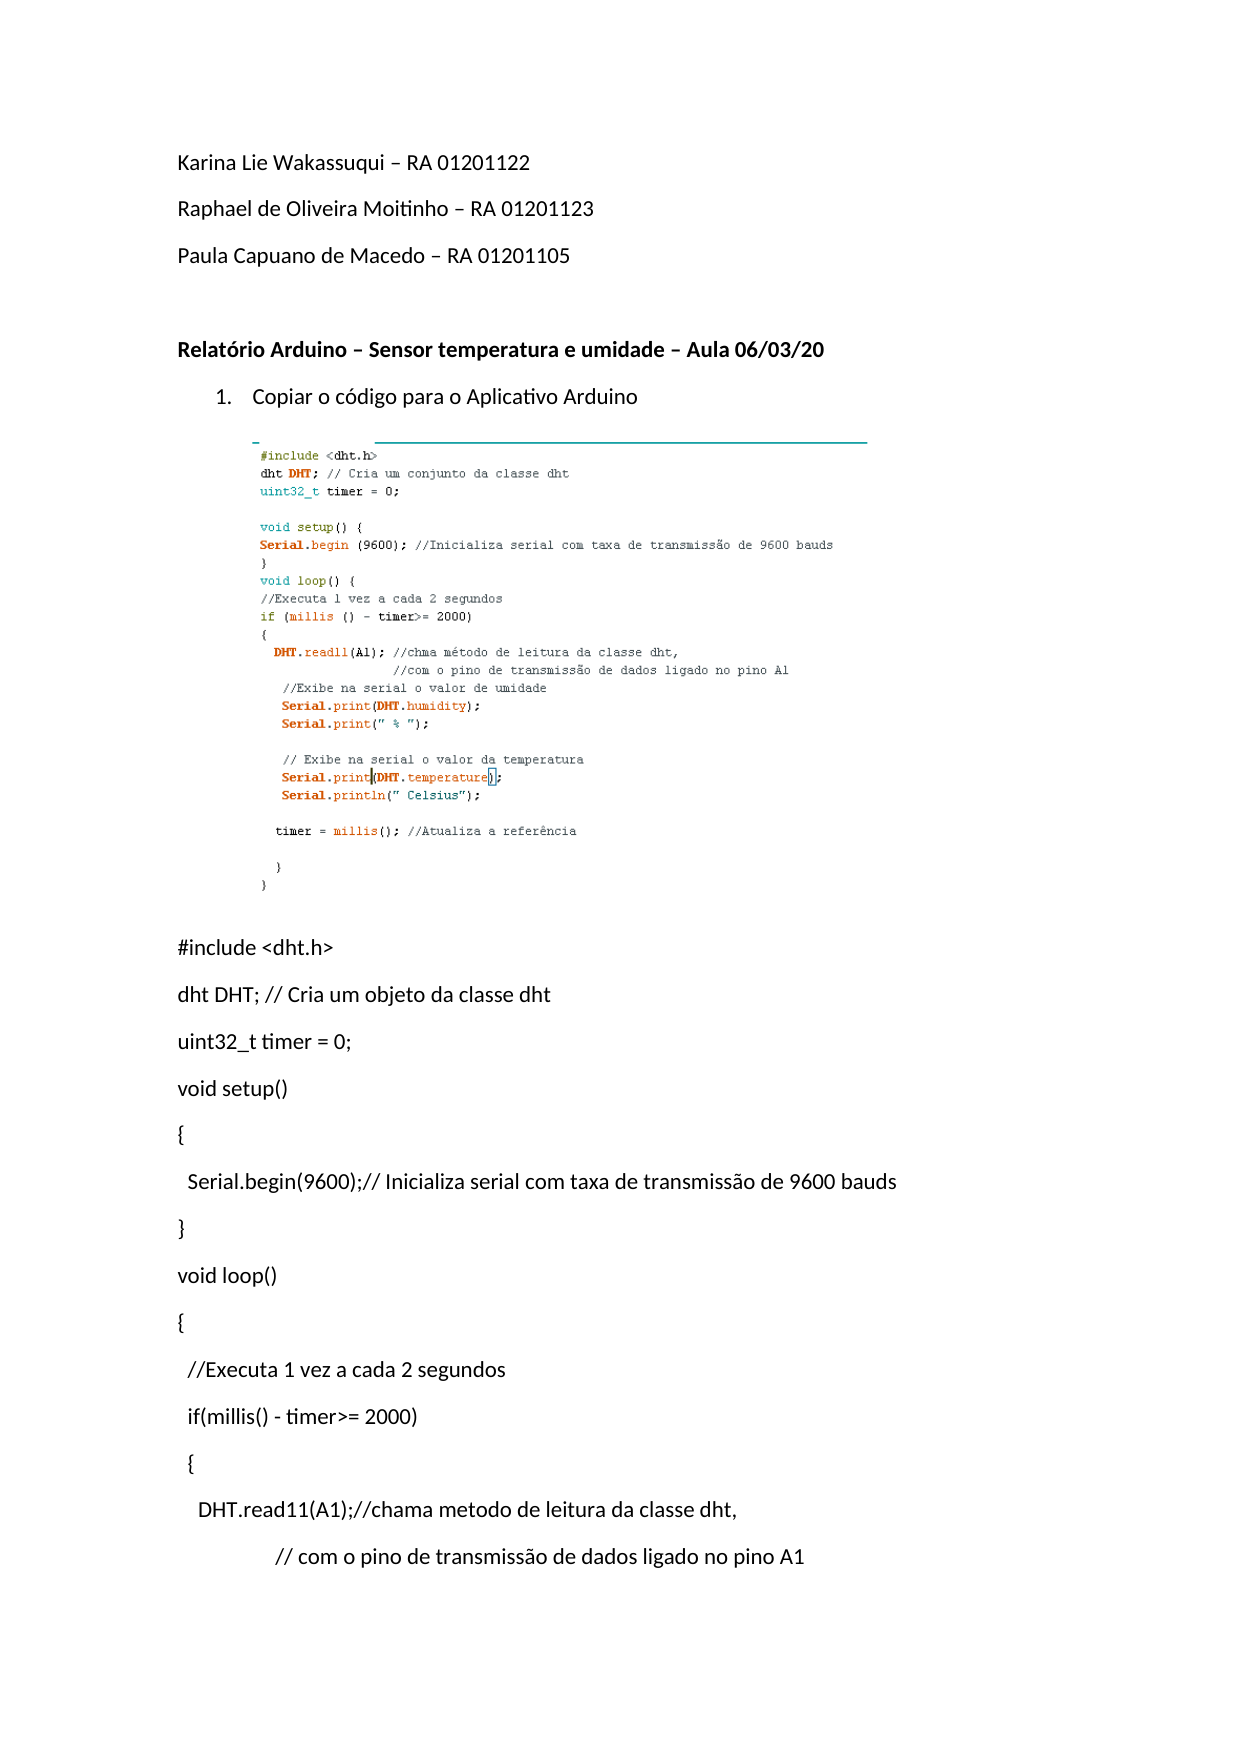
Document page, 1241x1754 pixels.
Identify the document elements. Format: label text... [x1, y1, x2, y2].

text } [177, 1214, 1063, 1242]
text if(millis() - timer>= 2000) [177, 1402, 1063, 1430]
picture [252, 442, 868, 915]
text { [177, 1121, 1063, 1149]
text void loop() [177, 1261, 1063, 1289]
text Serial.begin(9600);// Inicializa serial com taxa de transmissão de 9600 bauds [177, 1167, 1063, 1196]
text void setup() [177, 1074, 1063, 1102]
text Paula Capuano de Macedo – RA 01201105 [177, 241, 1063, 269]
text Karina Lie Wakassuqui – RA 01201122 [177, 148, 1063, 176]
text { [177, 1449, 1063, 1477]
text Raphael de Oliveira Moitinho – RA 01201123 [177, 194, 1063, 222]
text //Executa 1 vez a cada 2 segundos [177, 1355, 1063, 1383]
text dht DHT; // Cria um objeto da classe dht [177, 980, 1063, 1008]
text #include <dht.h> [177, 933, 1063, 961]
text // com o pino de transmissão de dados ligado no pino A1 [177, 1542, 1063, 1571]
text DHT.read11(A1);//chama metodo de leitura da classe dht, [177, 1496, 1063, 1524]
text uint32_t timer = 0; [177, 1027, 1063, 1055]
list Copiar o código para o Aplicativo Arduino [215, 382, 1063, 410]
text Relatório Arduino – Sensor temperatura e umidade – Aula 06/03/20 [177, 335, 1063, 363]
text { [177, 1308, 1063, 1336]
